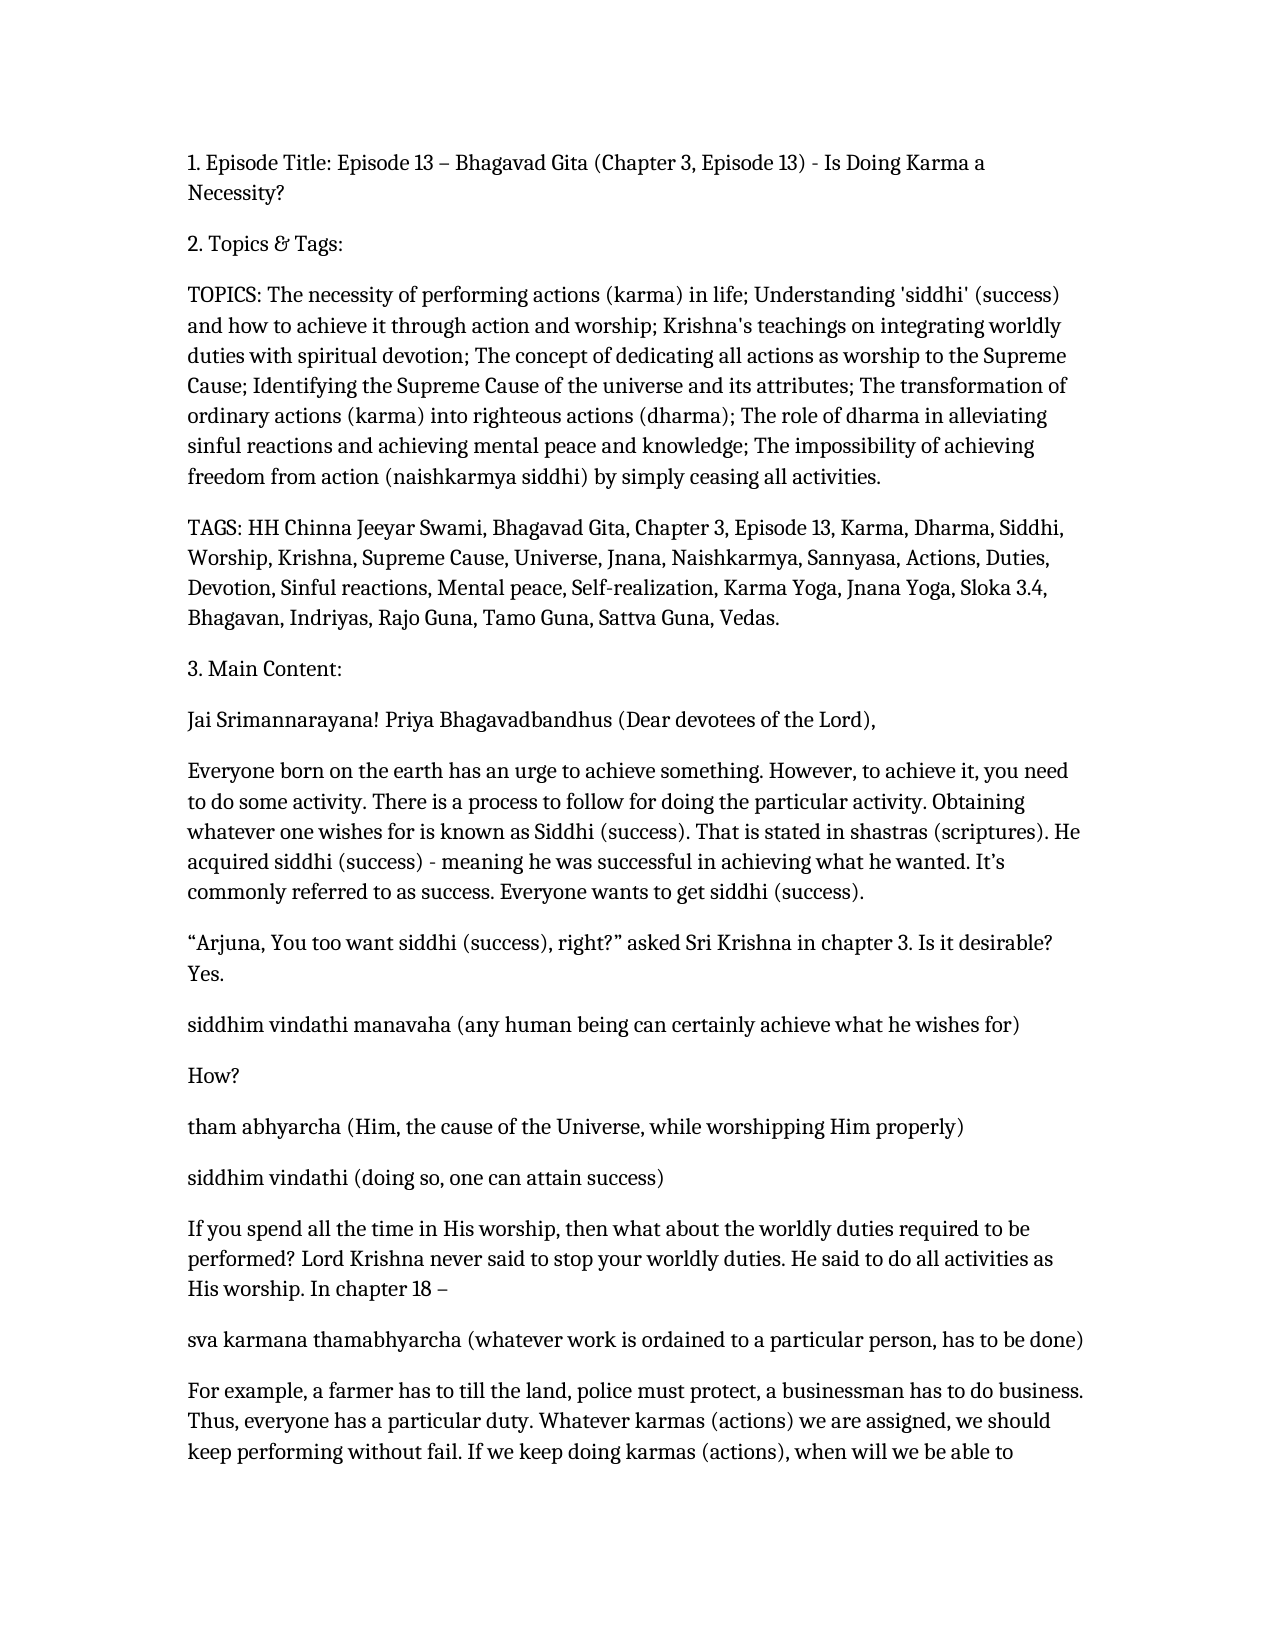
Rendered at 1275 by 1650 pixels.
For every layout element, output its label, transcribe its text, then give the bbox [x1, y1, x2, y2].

text TAGS: HH Chinna Jeeyar Swami, Bhagavad Gita, Chapter 3, Episode 13, Karma, Dharma, Siddhi, Worship, Krishna, Supreme Cause, Universe, Jnana, Naishkarmya, Sannyasa, Actions, Duties, Devotion, Sinful reactions, Mental peace, Self-realization, Karma Yoga, Jnana Yoga, Sloka 3.4, Bhagavan, Indriyas, Rajo Guna, Tamo Guna, Sattva Guna, Vedas. [187, 514, 1087, 632]
text sva karmana thamabhyarcha (whatever work is ordained to a particular person, has to be done) [187, 1327, 1087, 1353]
text “Arjuna, You too want siddhi (success), right?” asked Sri Krishna in chapter 3. Is it desirable? Yes. [187, 930, 1087, 987]
text Everyone born on the earth has an urge to achieve something. However, to achieve it, you need to do some activity. There is a process to follow for doing the particular activity. Obtaining whatever one wishes for is known as Siddhi (success). That is stated in shastras (scriptures). He acquired siddhi (success) - meaning he was successful in achieving what he wanted. It’s commonly referred to as success. Everyone wants to get siddhi (success). [187, 758, 1087, 906]
text 3. Main Content: [187, 656, 1087, 683]
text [187, 1378, 1087, 1465]
text How? [187, 1062, 1087, 1089]
text siddhim vindathi (doing so, one can attain success) [187, 1164, 1087, 1191]
text TOPICS: The necessity of performing actions (karma) in life; Understanding 'siddhi' (success) and how to achieve it through action and worship; Krishna's teachings on integrating worldly duties with spiritual devotion; The concept of dedicating all actions as worship to the Supreme Cause; Identifying the Supreme Cause of the universe and its attributes; The transformation of ordinary actions (karma) into righteous actions (dharma); The role of dharma in alleviating sinful reactions and achieving mental peace and knowledge; The impossibility of achieving freedom from action (naishkarmya siddhi) by simply ceasing all activities. [187, 282, 1087, 490]
text If you spend all the time in His worship, then what about the worldly duties required to be performed? Lord Krishna never said to stop your worldly duties. He said to do all activities as His worship. In chapter 18 – [187, 1216, 1087, 1302]
text 1. Episode Title: Episode 13 – Bhagavad Gita (Chapter 3, Episode 13) - Is Doing Karma a Necessity? [187, 150, 1087, 207]
text siddhim vindathi manavaha (any human being can certainly achieve what he wishes for) [187, 1011, 1087, 1038]
text Jai Srimannarayana! Priya Bhagavadbandhus (Dear devotees of the Lord), [187, 707, 1087, 734]
text tham abhyarcha (Him, the cause of the Universe, while worshipping Him properly) [187, 1113, 1087, 1140]
text 2. Topics & Tags: [187, 231, 1087, 258]
